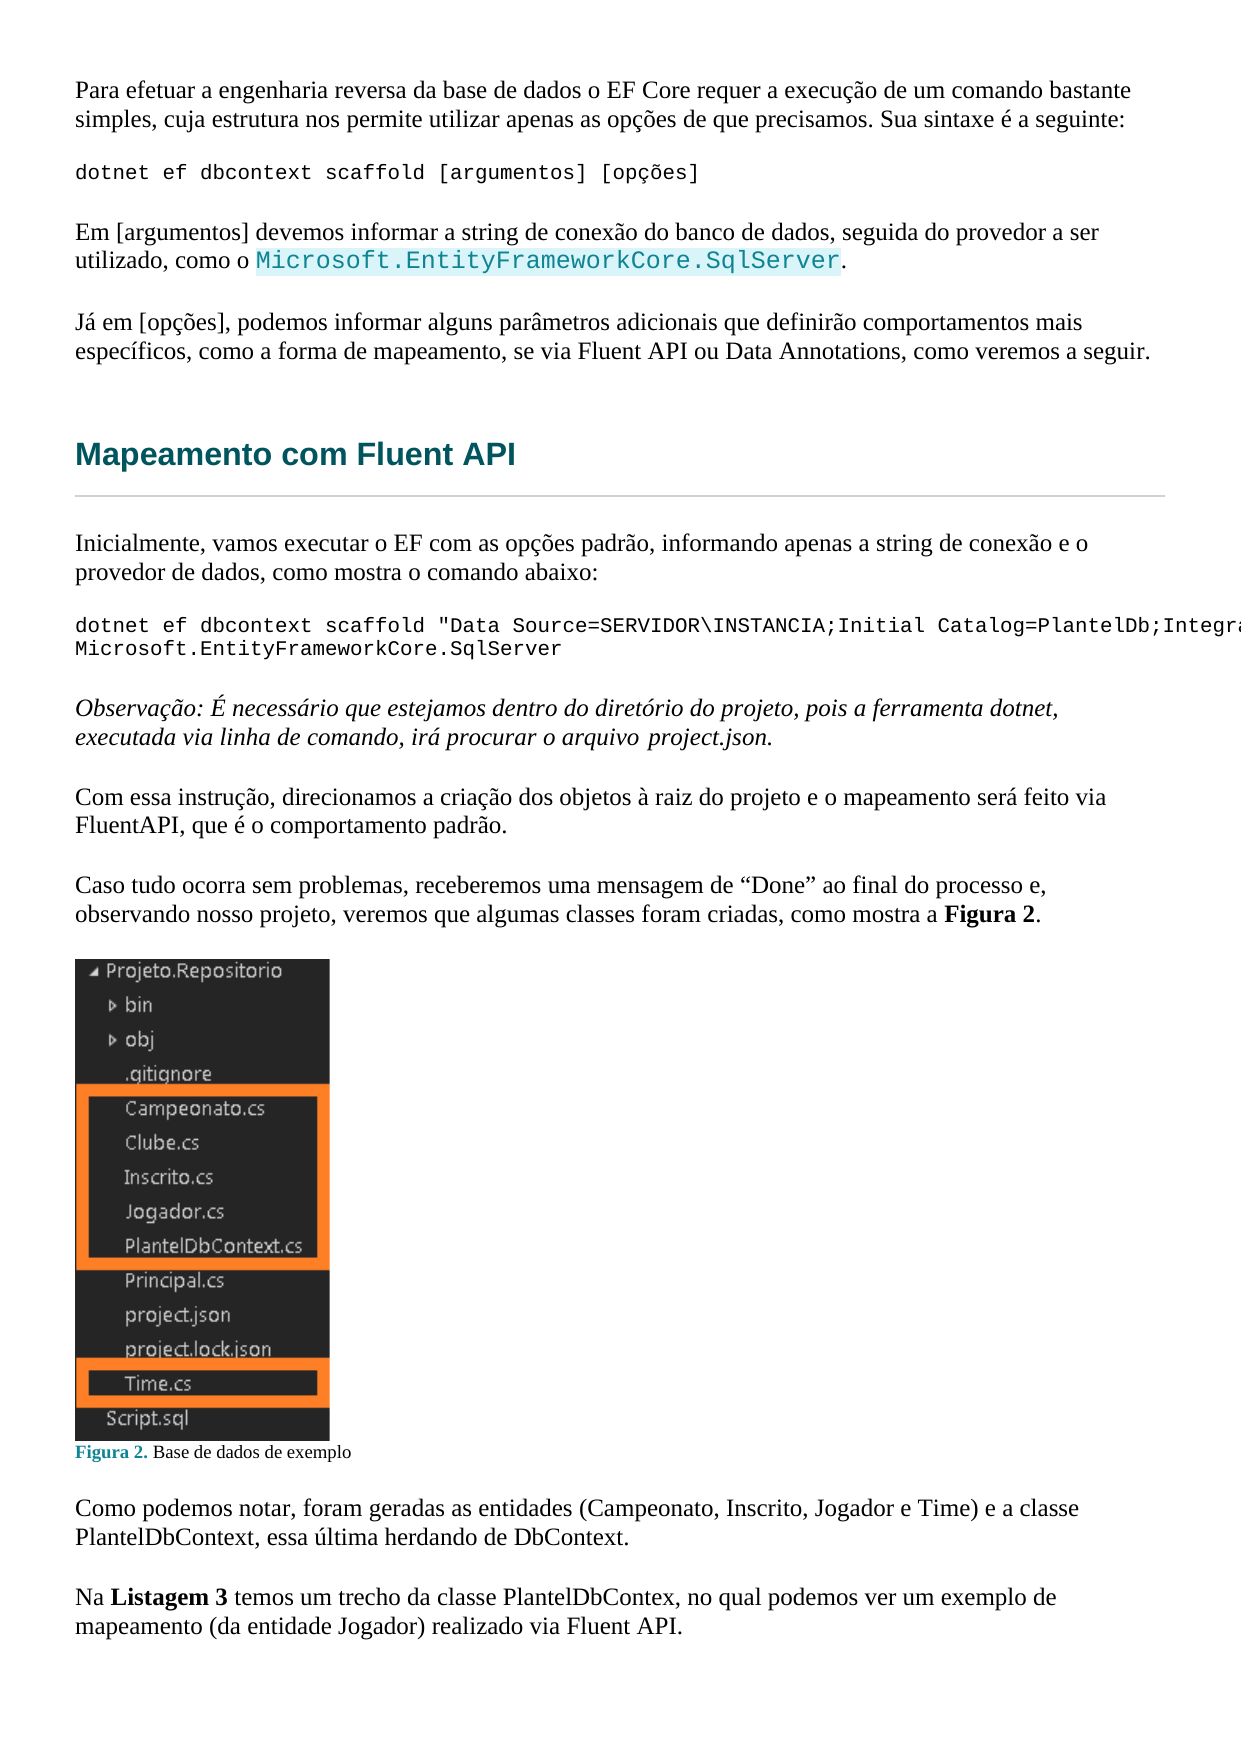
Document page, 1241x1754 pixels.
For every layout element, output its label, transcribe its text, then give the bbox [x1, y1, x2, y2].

text Mapeamento com Fluent API [75, 394, 1165, 495]
table_header dotnet ef dbcontext scaffold [argumentos] [opções] [75, 162, 1166, 185]
text Observação: É necessário que estejamos dentro do diretório do projeto, pois a ferramenta dotnet, executada via linha de comando, irá procurar o arquivo project.json. [75, 693, 1165, 751]
text Inicialmente, vamos executar o EF com as opções padrão, informando apenas a string de conexão e o provedor de dados, como mostra o comando abaixo: [75, 528, 1165, 585]
text Em [argumentos] devemos informar a string de conexão do banco de dados, seguida do provedor a ser utilizado, como o Microsoft.EntityFrameworkCore.SqlServer. [75, 217, 1165, 276]
text Já em [opções], podemos informar alguns parâmetros adicionais que definirão comportamentos mais específicos, como a forma de mapeamento, se via Fluent API ou Data Annotations, como veremos a seguir. [75, 307, 1165, 365]
text Caso tudo ocorra sem problemas, receberemos uma mensagem de “Done” ao final do processo e, observando nosso projeto, veremos que algumas classes foram criadas, como mostra a Figura 2. [75, 871, 1165, 928]
table_header dotnet ef dbcontext scaffold "Data Source=SERVIDOR\INSTANCIA;Initial Catalog=PlantelDb;Integrated Security=True" Microsoft.EntityFrameworkCore.SqlServer [75, 615, 1240, 662]
text Na Listagem 3 temos um trecho da classe PlantelDbContex, no qual podemos ver um exemplo de mapeamento (da entidade Jogador) realizado via Fluent API. [75, 1582, 1165, 1640]
picture [75, 959, 330, 1441]
text Para efetuar a engenharia reversa da base de dados o EF Core requer a execução de um comando bastante simples, cuja estrutura nos permite utilizar apenas as opções de que precisamos. Sua sintaxe é a seguinte: [75, 75, 1165, 132]
text Como podemos notar, foram geradas as entidades (Campeonato, Inscrito, Jogador e Time) e a classe PlantelDbContext, essa última herdando de DbContext. [75, 1493, 1165, 1551]
text Figura 2. Base de dados de exemplo [75, 959, 1165, 1462]
text Com essa instrução, direcionamos a criação dos objetos à raiz do projeto e o mapeamento será feito via FluentAPI, que é o comportamento padrão. [75, 782, 1165, 839]
